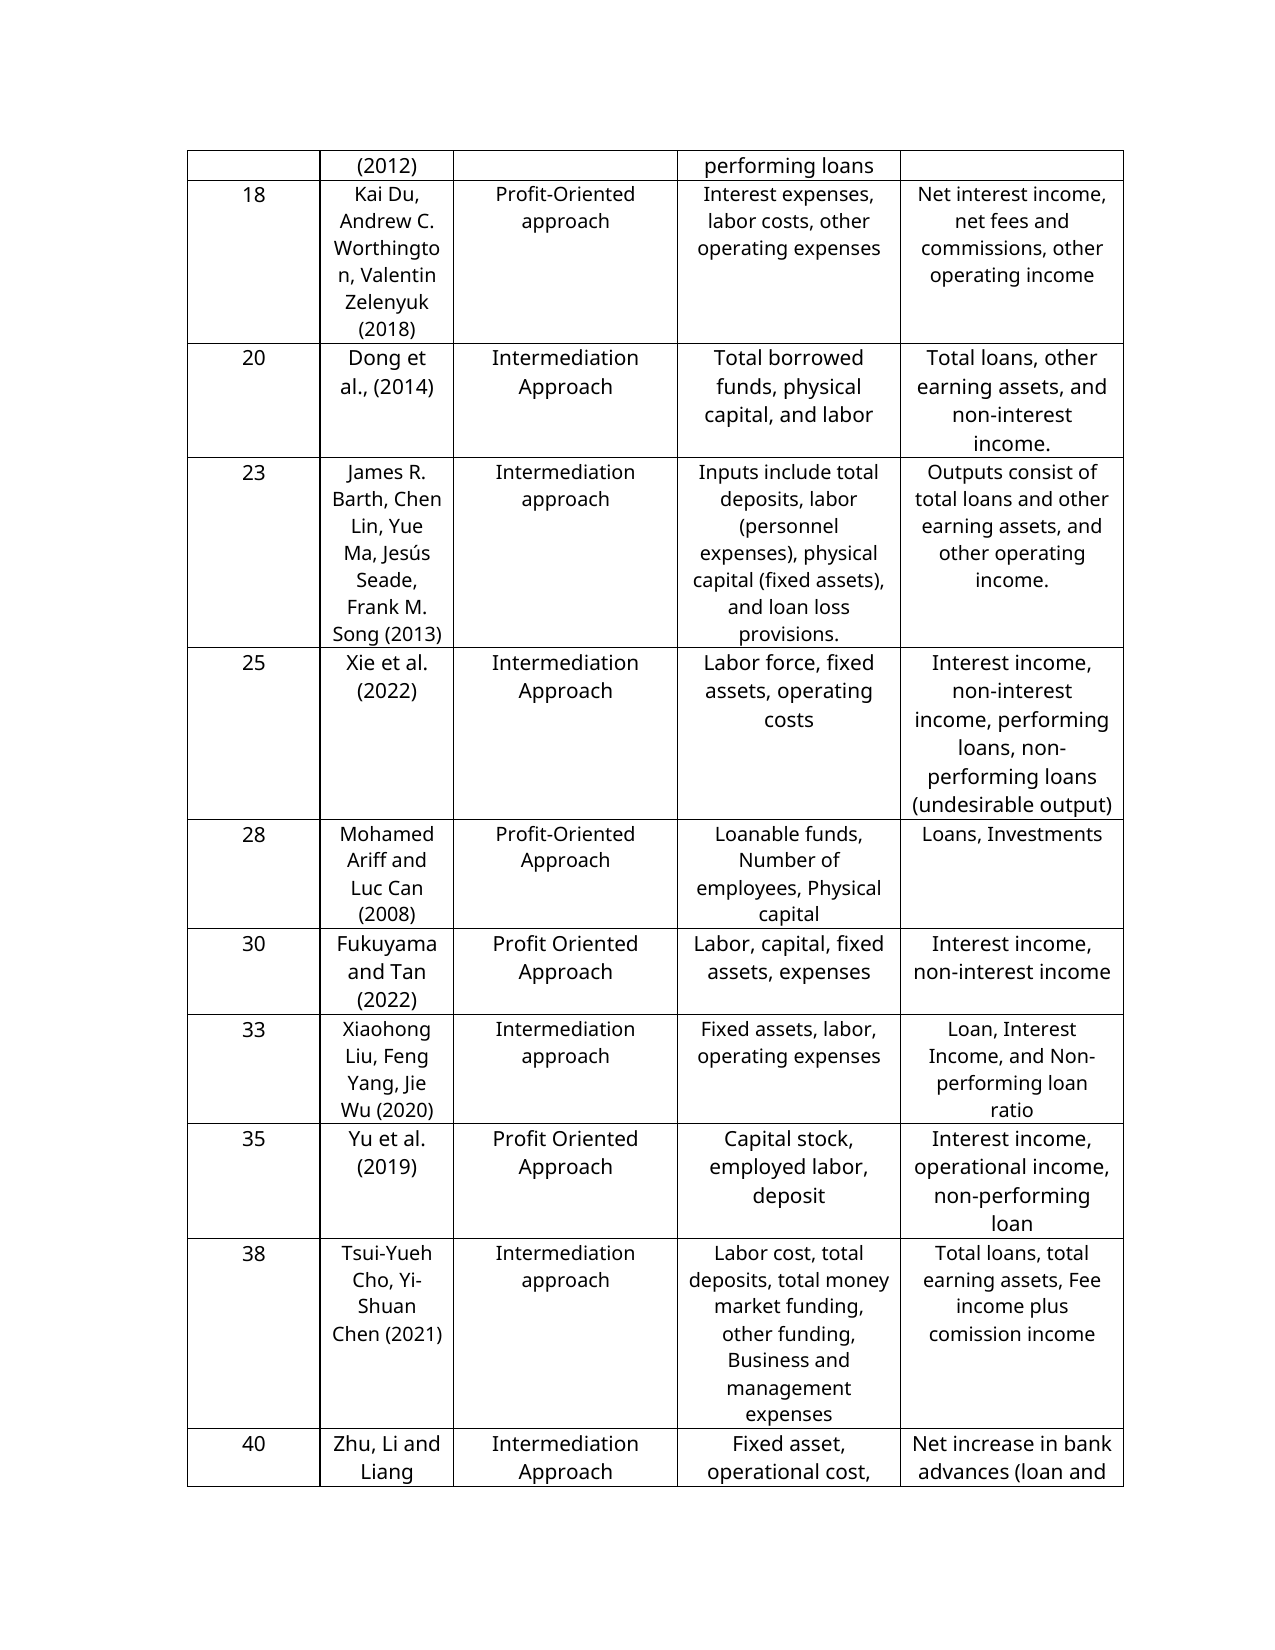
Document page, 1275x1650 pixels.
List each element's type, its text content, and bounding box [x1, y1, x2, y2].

table_cell 40 [188, 1429, 319, 1486]
table_cell James R. Barth, Chen Lin, Yue Ma, Jesús Seade, Frank M. Song (2013) [321, 458, 453, 647]
table_cell Intermediation Approach [454, 344, 677, 457]
table_cell 25 [188, 648, 319, 819]
table_cell Loans, Investments [901, 820, 1123, 928]
table_cell Intermediation approach [454, 1015, 677, 1123]
table_cell Interest income, operational income, non-performing loan [901, 1124, 1123, 1238]
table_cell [321, 1429, 453, 1486]
table_cell Capital stock, employed labor, deposit [678, 1124, 900, 1238]
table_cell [454, 1429, 677, 1486]
table_cell Net interest income, net fees and commissions, other operating income [901, 181, 1123, 342]
table_cell Profit Oriented Approach [454, 929, 677, 1014]
table_cell Fukuyama and Tan (2022) [321, 929, 453, 1014]
table_cell 30 [188, 929, 319, 1014]
table_cell 38 [188, 1239, 319, 1428]
table_cell Profit Oriented Approach [454, 1124, 677, 1238]
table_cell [321, 151, 453, 179]
table_cell 20 [188, 344, 319, 457]
table_cell Labor force, fixed assets, operating costs [678, 648, 900, 819]
table_cell 35 [188, 1124, 319, 1238]
table_cell Intermediation approach [454, 1239, 677, 1428]
table_cell Profit-Oriented Approach [454, 820, 677, 928]
table_cell Intermediation Approach [454, 648, 677, 819]
table_cell Total loans, other earning assets, and non-interest income. [901, 344, 1123, 457]
table_cell Fixed assets, labor, operating expenses [678, 1015, 900, 1123]
table_cell Total loans, total earning assets, Fee income plus comission income [901, 1239, 1123, 1428]
table_cell Interest expenses, labor costs, other operating expenses [678, 181, 900, 342]
table_cell Labor, capital, fixed assets, expenses [678, 929, 900, 1014]
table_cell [678, 151, 900, 179]
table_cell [678, 1429, 900, 1486]
table_cell Total borrowed funds, physical capital, and labor [678, 344, 900, 457]
table_cell Kai Du, Andrew C. Worthington, Valentin Zelenyuk (2018) [321, 181, 453, 342]
table_cell Xie et al. (2022) [321, 648, 453, 819]
table_cell 28 [188, 820, 319, 928]
table_cell Interest income, non-interest income, performing loans, non-performing loans (undesirable output) [901, 648, 1123, 819]
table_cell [901, 1429, 1123, 1486]
table_cell Profit-Oriented approach [454, 181, 677, 342]
table_cell Dong et al., (2014) [321, 344, 453, 457]
table_cell 33 [188, 1015, 319, 1123]
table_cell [901, 151, 1123, 179]
table_cell Yu et al. (2019) [321, 1124, 453, 1238]
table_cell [454, 151, 677, 179]
table_cell Loanable funds, Number of employees, Physical capital [678, 820, 900, 928]
table_cell Outputs consist of total loans and other earning assets, and other operating income. [901, 458, 1123, 647]
table_cell Labor cost, total deposits, total money market funding, other funding, Business and management expenses [678, 1239, 900, 1428]
table_cell Intermediation approach [454, 458, 677, 647]
table_cell Inputs include total deposits, labor (personnel expenses), physical capital (fixed assets), and loan loss provisions. [678, 458, 900, 647]
table_cell 23 [188, 458, 319, 647]
table_cell 18 [188, 181, 319, 342]
table_cell 15 [188, 151, 319, 179]
table_cell Tsui-Yueh Cho, Yi-Shuan Chen (2021) [321, 1239, 453, 1428]
table_cell Mohamed Ariff and Luc Can (2008) [321, 820, 453, 928]
table_cell Xiaohong Liu, Feng Yang, Jie Wu (2020) [321, 1015, 453, 1123]
table_cell Loan, Interest Income, and Non-performing loan ratio [901, 1015, 1123, 1123]
table_cell Interest income, non-interest income [901, 929, 1123, 1014]
